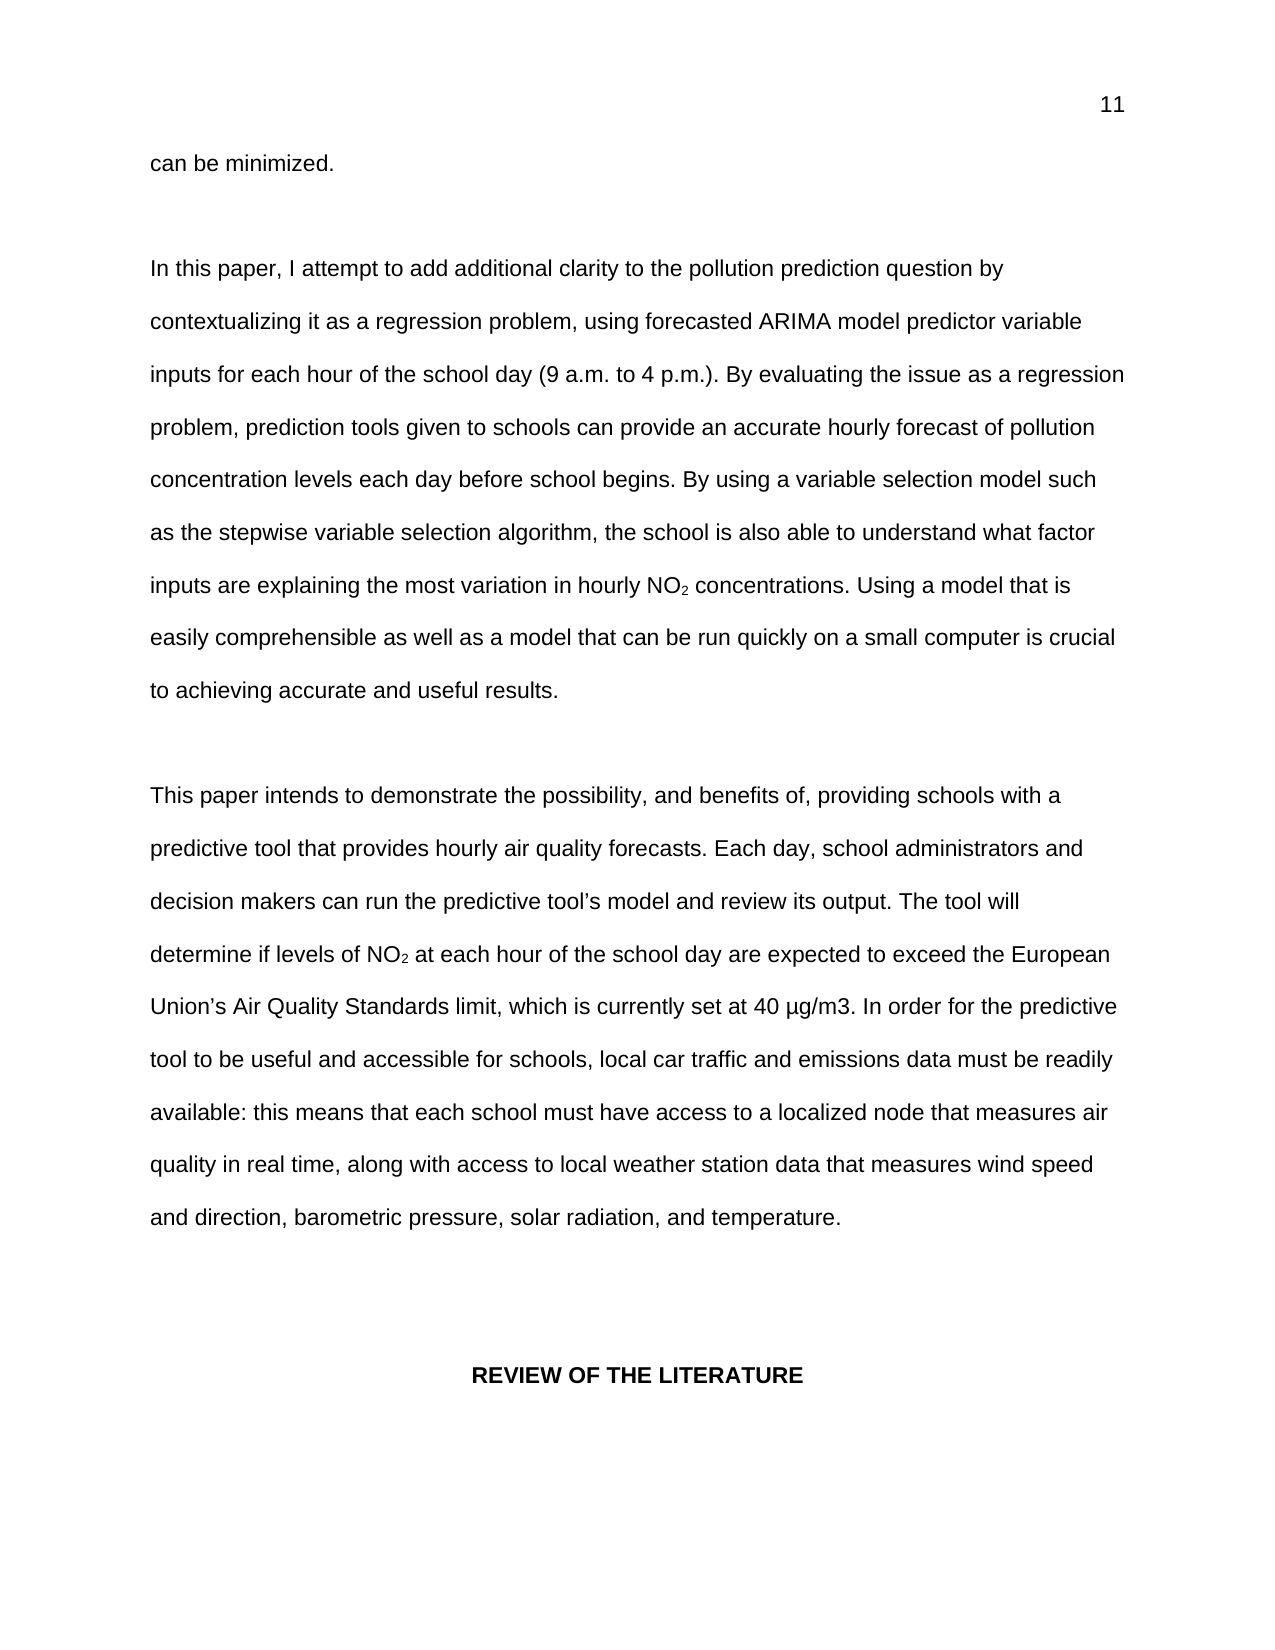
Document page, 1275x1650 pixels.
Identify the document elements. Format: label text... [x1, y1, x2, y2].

text This paper intends to demonstrate the possibility, and benefits of, providing schools with a predictive tool that provides hourly air quality forecasts. Each day, school administrators and decision makers can run the predictive tool’s model and review its output. The tool will determine if levels of NO2 at each hour of the school day are expected to exceed the European Union’s Air Quality Standards limit, which is currently set at 40 µg/m3. In order for the predictive tool to be useful and accessible for schools, local car traffic and emissions data must be readily available: this means that each school must have access to a localized node that measures air quality in real time, along with access to local weather station data that measures wind speed and direction, barometric pressure, solar radiation, and temperature. [150, 782, 1125, 1231]
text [150, 150, 1125, 703]
text REVIEW OF THE LITERATURE [150, 1362, 1125, 1389]
